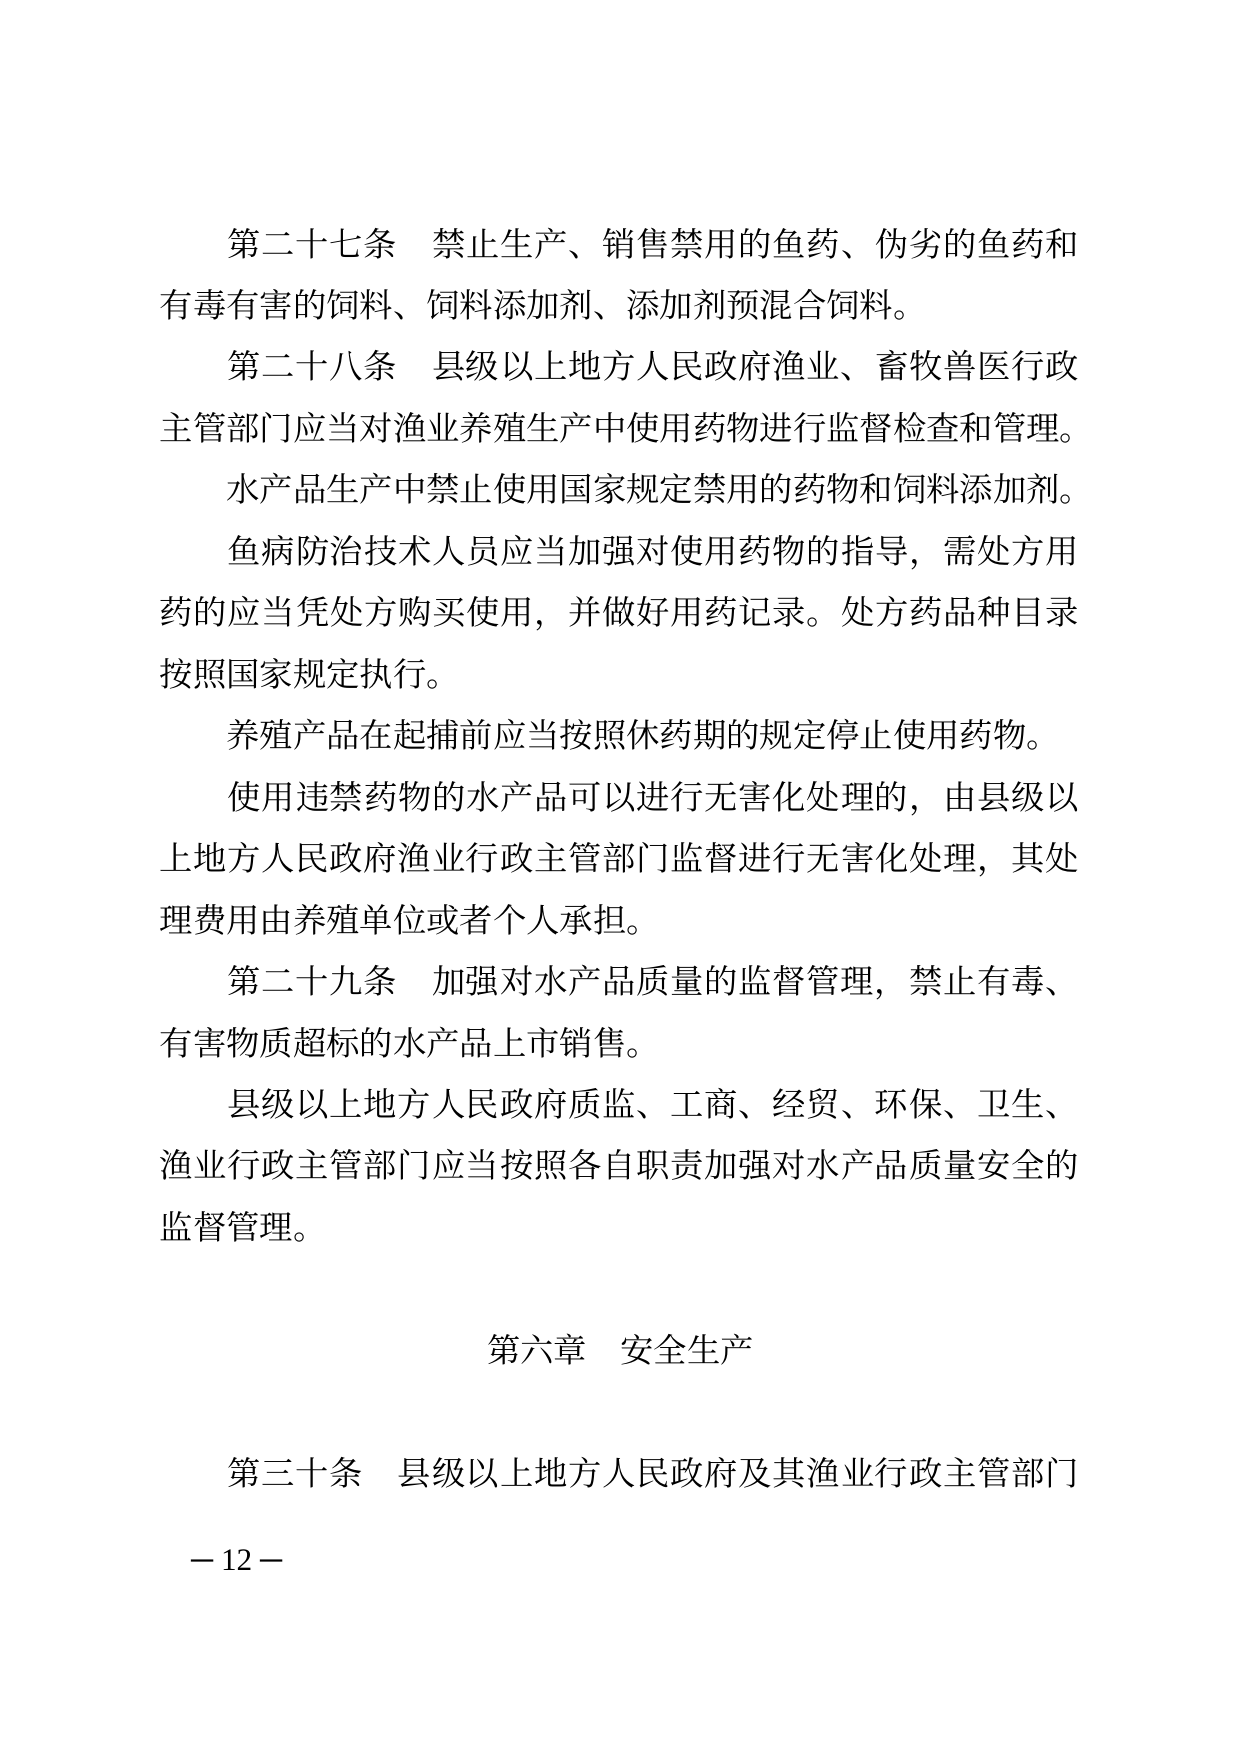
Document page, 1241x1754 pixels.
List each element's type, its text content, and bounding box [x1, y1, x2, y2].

text 养殖产品在起捕前应当按照休药期的规定停止使用药物。 [159, 698, 1081, 760]
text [159, 1436, 1081, 1497]
text 第二十七条 禁止生产、销售禁用的鱼药、伪劣的鱼药和有毒有害的饲料、饲料添加剂、添加剂预混合饲料。 [159, 207, 1081, 330]
text 第二十九条 加强对水产品质量的监督管理，禁止有毒、有害物质超标的水产品上市销售。 [159, 944, 1081, 1067]
text 使用违禁药物的水产品可以进行无害化处理的，由县级以上地方人民政府渔业行政主管部门监督进行无害化处理，其处理费用由养殖单位或者个人承担。 [159, 760, 1081, 944]
text 县级以上地方人民政府质监、工商、经贸、环保、卫生、渔业行政主管部门应当按照各自职责加强对水产品质量安全的监督管理。 [159, 1067, 1081, 1252]
text 第二十八条 县级以上地方人民政府渔业、畜牧兽医行政主管部门应当对渔业养殖生产中使用药物进行监督检查和管理。 [159, 330, 1081, 453]
text 鱼病防治技术人员应当加强对使用药物的指导，需处方用药的应当凭处方购买使用，并做好用药记录。处方药品种目录按照国家规定执行。 [159, 514, 1081, 698]
text 水产品生产中禁止使用国家规定禁用的药物和饲料添加剂。 [159, 453, 1081, 514]
text 第六章 安全生产 [159, 1313, 1081, 1374]
